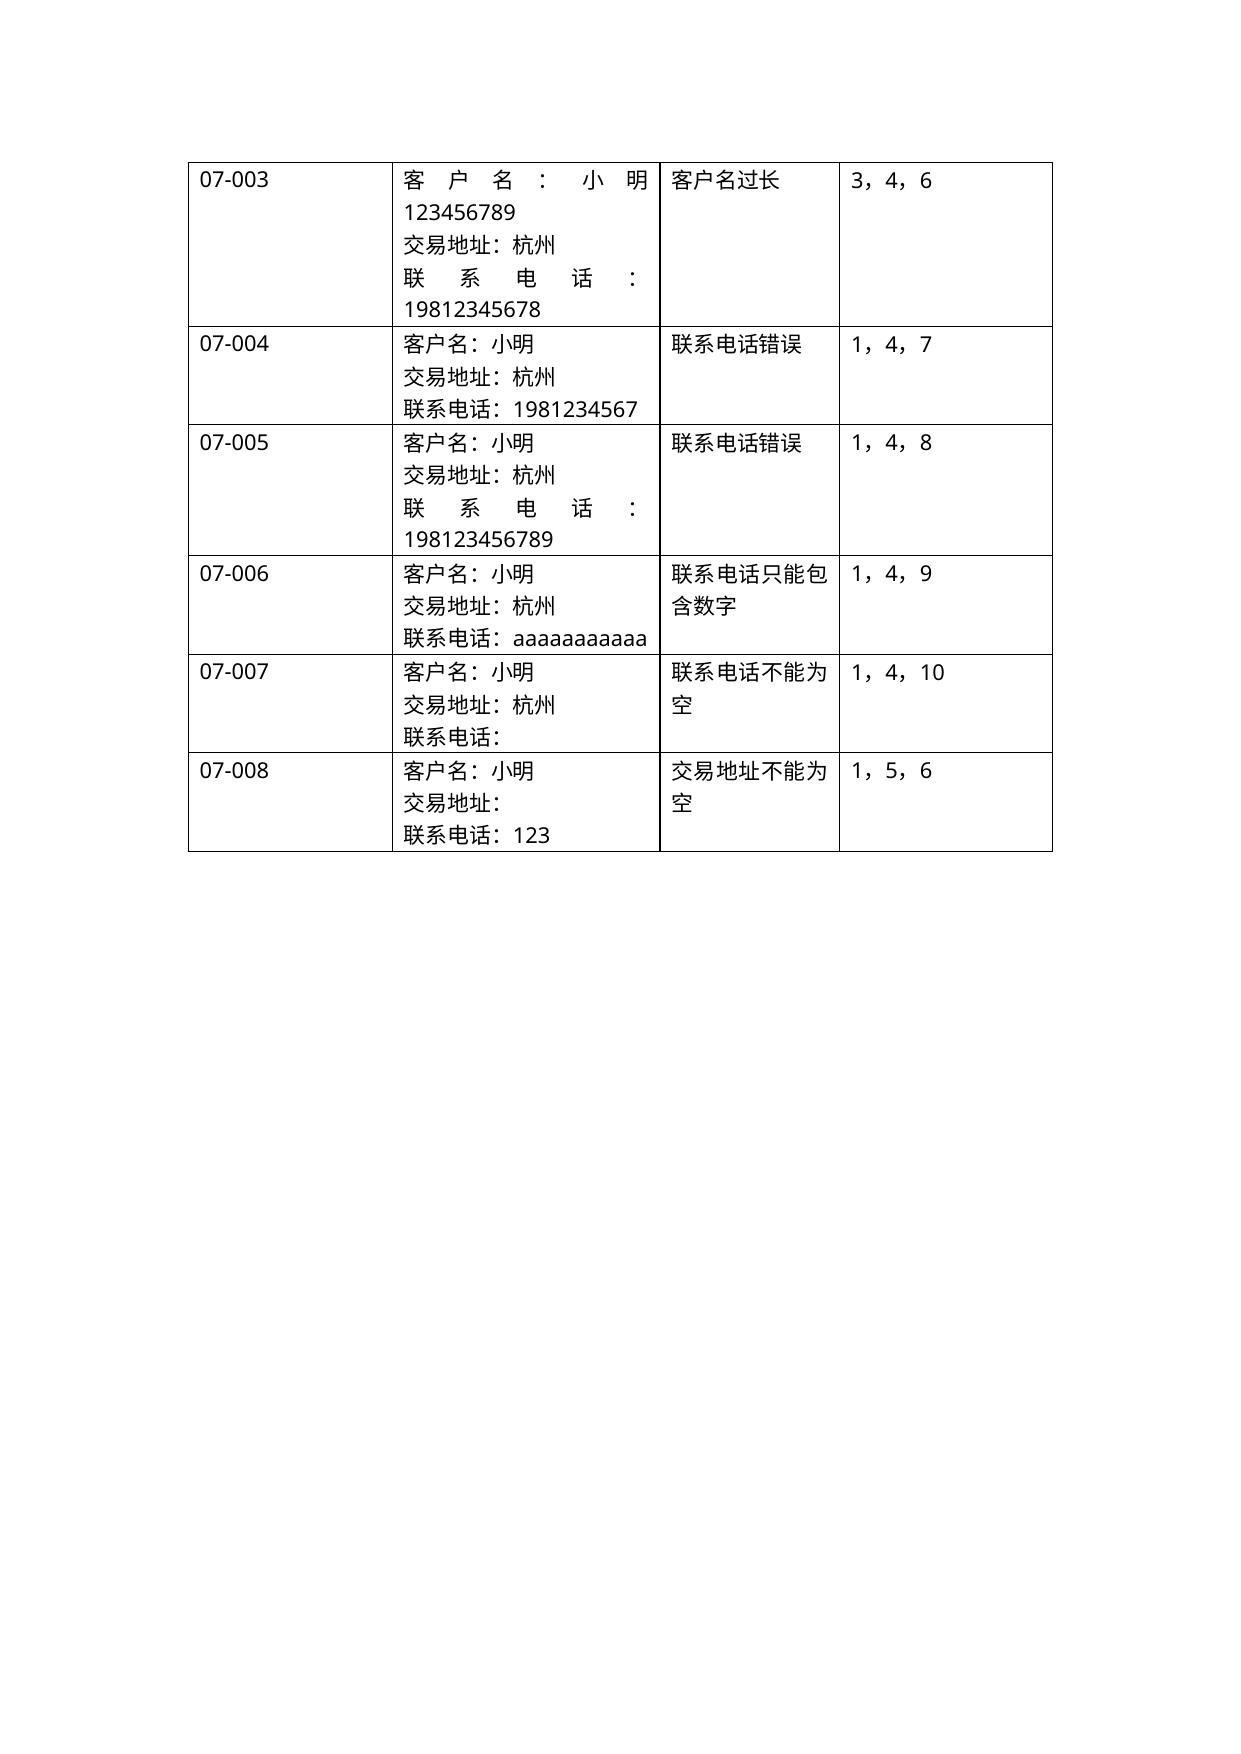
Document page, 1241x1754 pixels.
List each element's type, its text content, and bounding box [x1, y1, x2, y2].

table_cell 客户名：小明 交易地址：杭州 联系电话：1981234567 [393, 327, 659, 424]
table_cell 客户名：小明 交易地址：杭州 联系电话：198123456789 [393, 425, 659, 555]
table_cell 1，4，9 [840, 556, 1052, 654]
table_cell 07-005 [189, 425, 392, 555]
table_cell 联系电话只能包含数字 [661, 556, 839, 654]
table_cell 07-004 [189, 327, 392, 424]
table_cell 交易地址不能为空 [661, 753, 839, 851]
table_cell 客户名：小明 交易地址：杭州 联系电话：aaaaaaaaaaa [393, 556, 659, 654]
table_cell 联系电话不能为空 [661, 655, 839, 752]
table_cell 联系电话错误 [661, 425, 839, 555]
table_cell 1，4，8 [840, 425, 1052, 555]
table_cell 07-003 [189, 163, 392, 326]
table_cell 1，4，10 [840, 655, 1052, 752]
table_cell 1，5，6 [840, 753, 1052, 851]
table_cell 客户名：小明123456789 交易地址：杭州 联系电话：19812345678 [393, 163, 659, 326]
table_cell 07-007 [189, 655, 392, 752]
table_cell 3，4，6 [840, 163, 1052, 326]
table_cell 客户名：小明 交易地址： 联系电话：123 [393, 753, 659, 851]
table_cell 联系电话错误 [661, 327, 839, 424]
table_cell 07-008 [189, 753, 392, 851]
table_cell 1，4，7 [840, 327, 1052, 424]
table_cell 客户名：小明 交易地址：杭州 联系电话： [393, 655, 659, 752]
table_cell 客户名过长 [661, 163, 839, 326]
table_cell 07-006 [189, 556, 392, 654]
